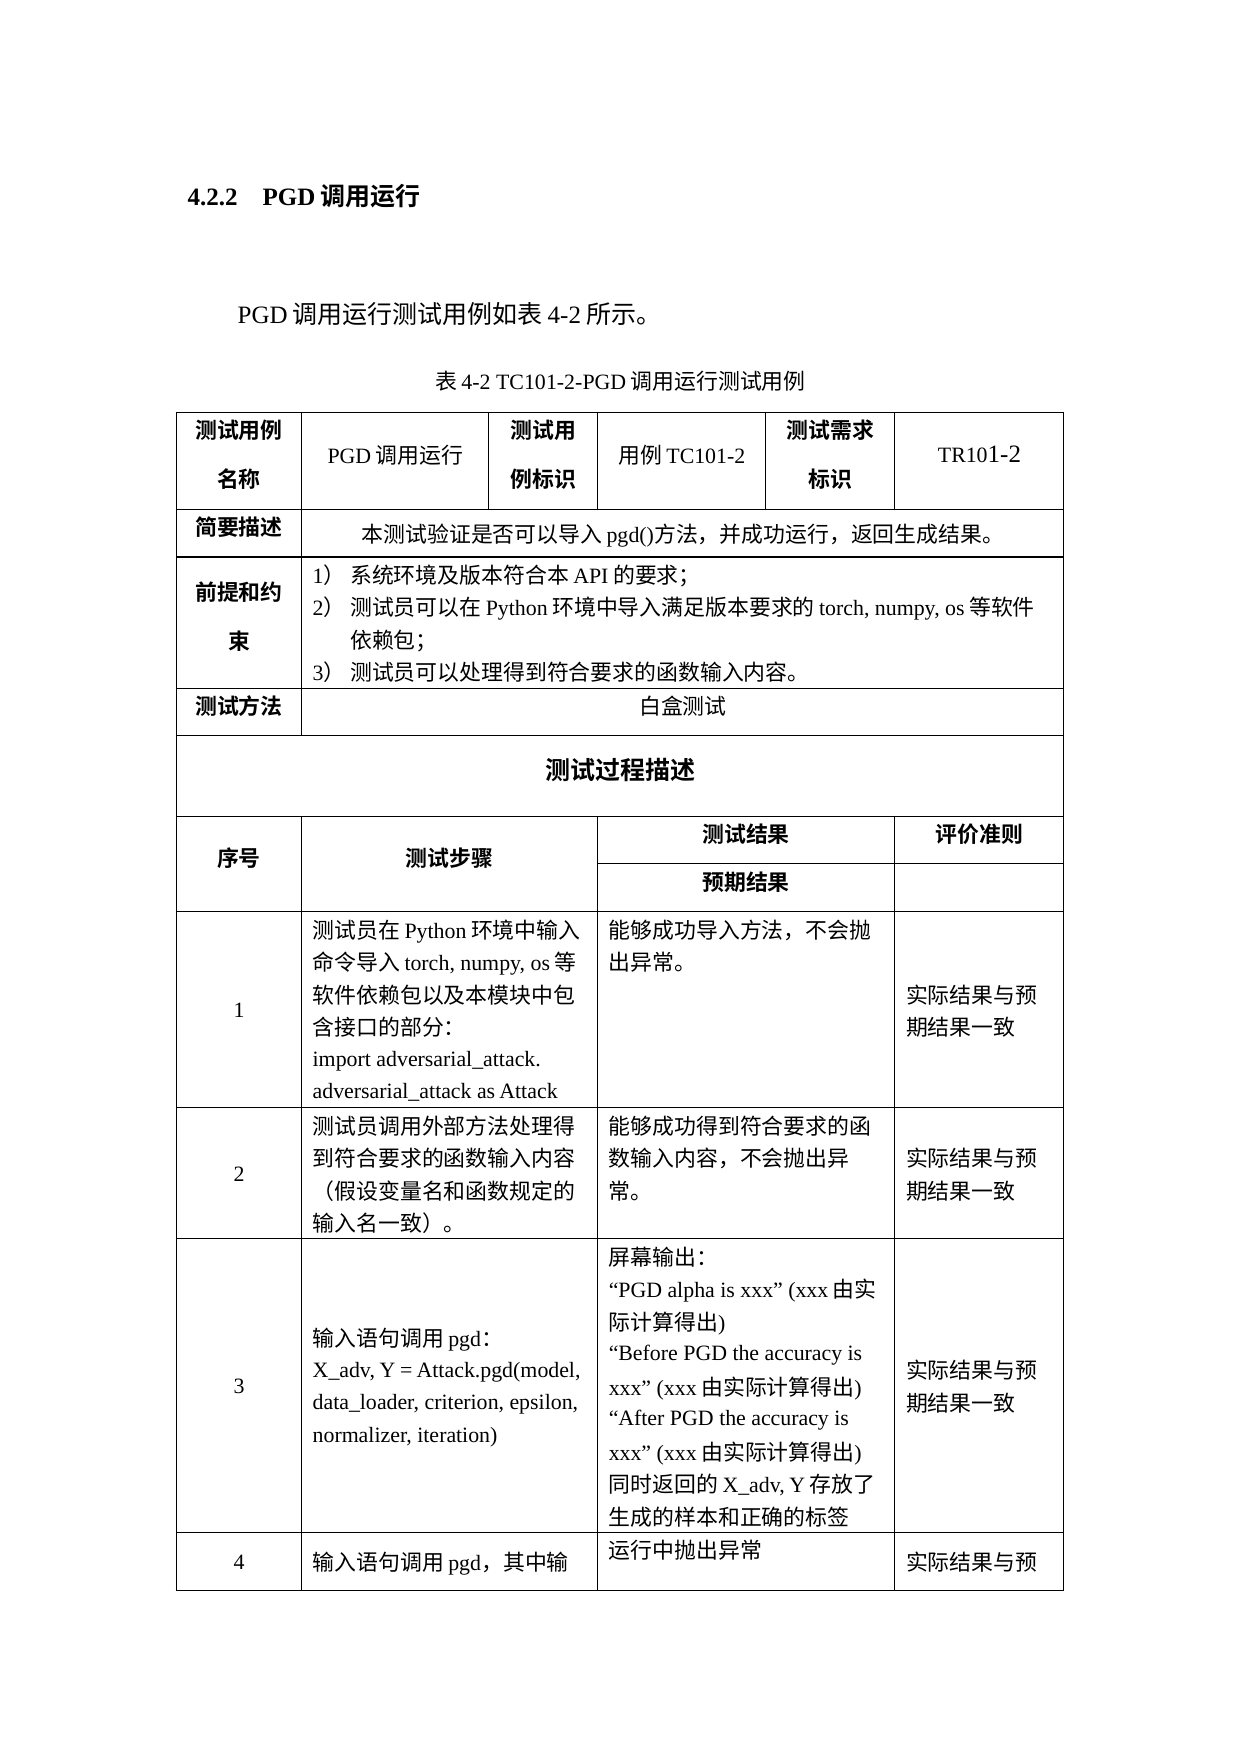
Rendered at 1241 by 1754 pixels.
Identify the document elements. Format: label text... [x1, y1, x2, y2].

table_cell 运行中抛出异常 [598, 1533, 894, 1590]
table_cell 输入语句调用pgd： X_adv, Y = Attack.pgd(model, data_loader, criterion, epsilon, normalizer, iteration) [302, 1239, 597, 1532]
table_cell 屏幕输出： “PGD alpha is xxx” (xxx由实际计算得出) “Before PGD the accuracy is xxx” (xxx由实际计算得出) “After PGD the accuracy is xxx” (xxx由实际计算得出) 同时返回的X_adv, Y存放了生成的样本和正确的标签 [598, 1239, 894, 1532]
table_header 测试用例名称 [177, 413, 301, 508]
table_cell 3 [177, 1239, 301, 1532]
table_cell 序号 [177, 817, 301, 911]
table_cell 2 [177, 1108, 301, 1238]
table_cell 白盒测试 [302, 689, 1063, 735]
table_header PGD调用运行 [302, 413, 488, 508]
table_cell 评价准则 [895, 817, 1063, 863]
table_cell 实际结果与预期结果一致 [895, 1108, 1063, 1238]
subtitle PGD调用运行 [187, 162, 1053, 227]
table_cell 测试方法 [177, 689, 301, 735]
table_header 用例TC101-2 [598, 413, 765, 508]
table_cell 实际结果与预期结果一致 [895, 1533, 1063, 1590]
table_cell 实际结果与预期结果一致 [895, 912, 1063, 1107]
text 表4-2 TC101-2-PGD调用运行测试用例 [187, 364, 1053, 396]
text PGD调用运行测试用例如表4-2所示。 [187, 281, 1053, 346]
table_header 测试用例标识 [489, 413, 597, 508]
table_cell 前提和约束 [177, 558, 301, 687]
table_cell 系统环境及版本符合本API的要求； 测试员可以在Python环境中导入满足版本要求的torch, numpy, os等软件依赖包； 测试员可以处理得到符合要求的函数输入内容。 [302, 558, 1063, 687]
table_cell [302, 1533, 597, 1590]
table_cell [895, 864, 1063, 911]
table_cell 1 [177, 912, 301, 1107]
table_cell 测试员在Python环境中输入命令导入torch, numpy, os等软件依赖包以及本模块中包含接口的部分： import adversarial_attack. adversarial_attack as Attack [302, 912, 597, 1107]
table_cell 4 [177, 1533, 301, 1590]
table_cell 简要描述 [177, 510, 301, 556]
table_header 测试需求标识 [766, 413, 894, 508]
table_cell 预期结果 [598, 864, 894, 911]
table_cell 本测试验证是否可以导入pgd()方法，并成功运行，返回生成结果。 [302, 510, 1063, 556]
table_cell 能够成功导入方法，不会抛出异常。 [598, 912, 894, 1107]
table_cell 测试过程描述 [177, 736, 1063, 816]
table_cell 实际结果与预期结果一致 [895, 1239, 1063, 1532]
table_cell 测试结果 [598, 817, 894, 863]
table_cell 测试步骤 [302, 817, 597, 911]
table_cell 能够成功得到符合要求的函数输入内容，不会抛出异常。 [598, 1108, 894, 1238]
table_cell 测试员调用外部方法处理得到符合要求的函数输入内容 （假设变量名和函数规定的输入名一致）。 [302, 1108, 597, 1238]
table_header TR101-2 [895, 413, 1063, 508]
